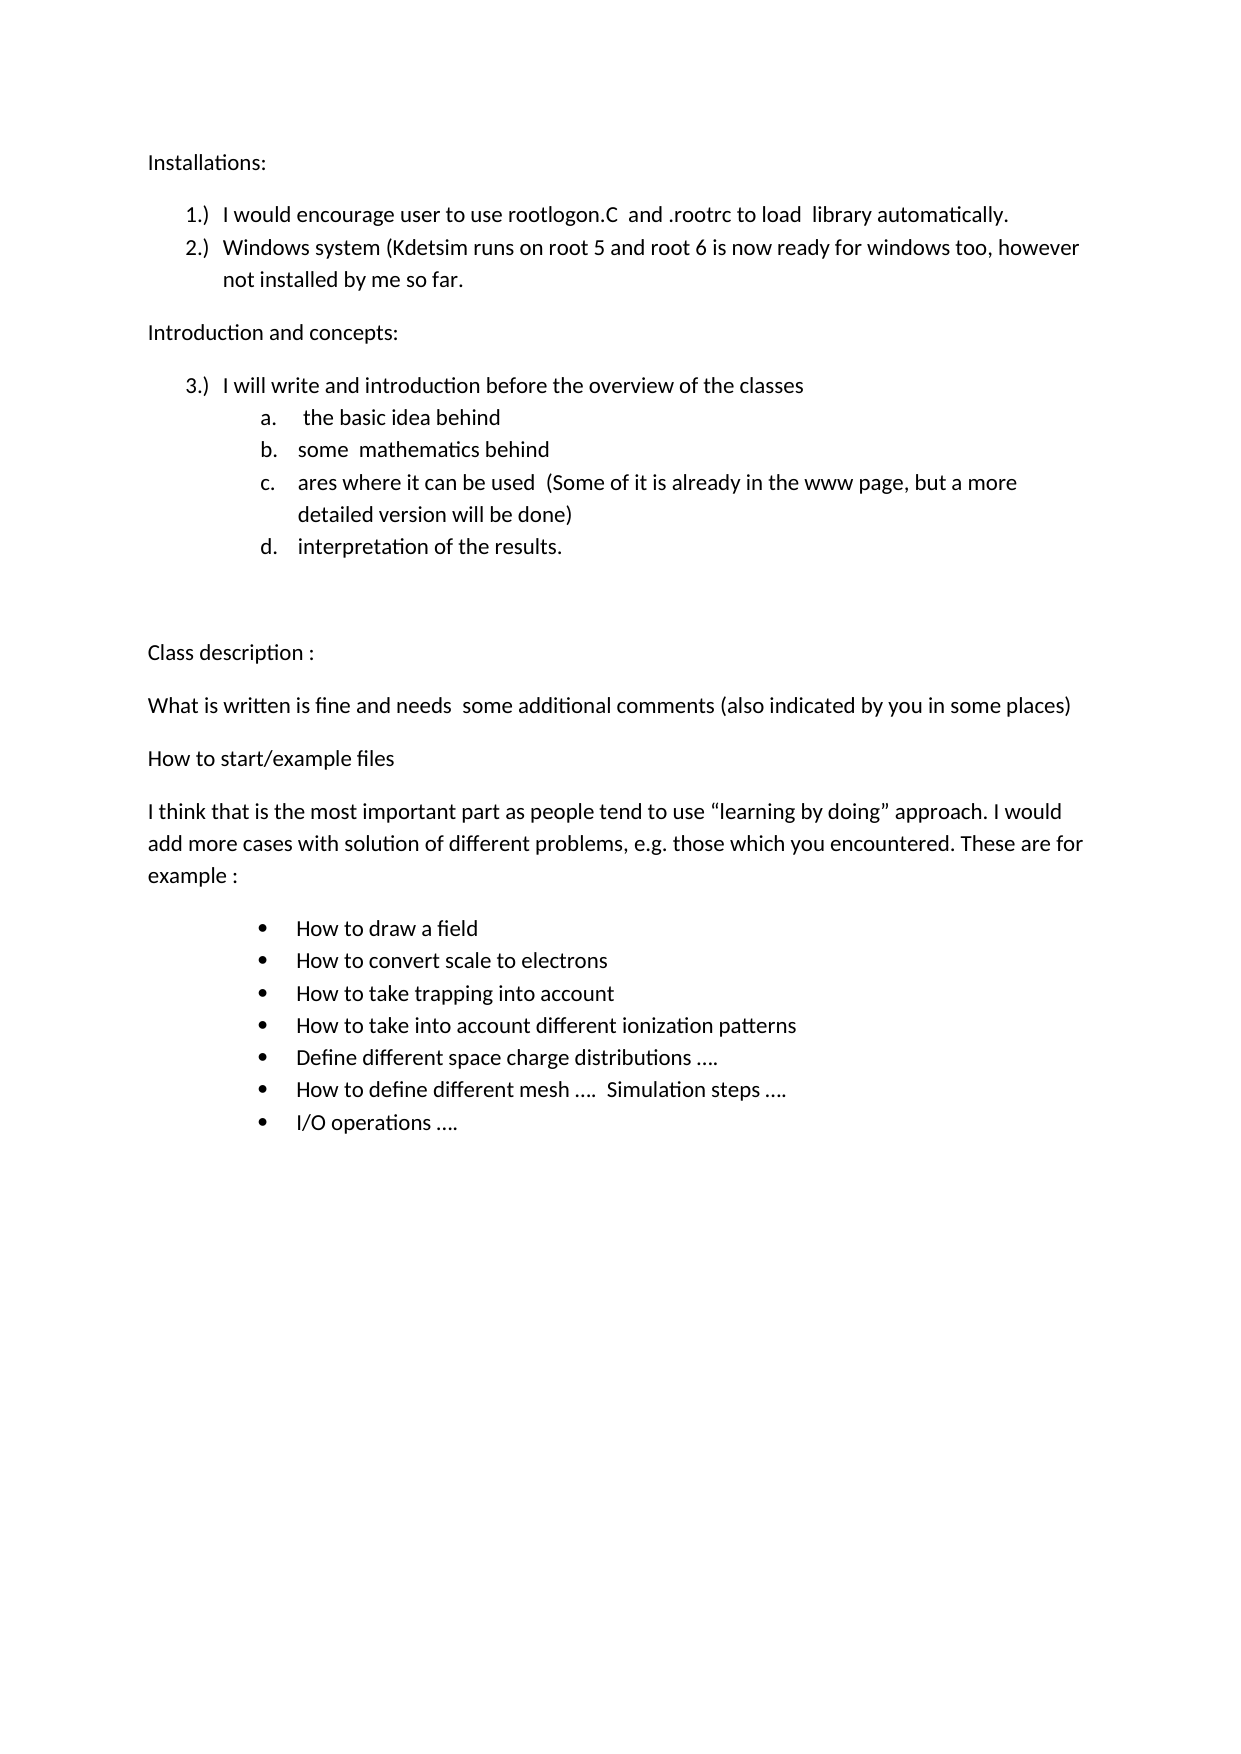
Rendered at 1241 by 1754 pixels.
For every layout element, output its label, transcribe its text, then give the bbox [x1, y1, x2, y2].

list How to draw a field [258, 914, 1093, 942]
list I/O operations …. [258, 1108, 1093, 1136]
text Installations: [148, 148, 1093, 176]
list I would encourage user to use rootlogon.C and .rootrc to load library automatically. [185, 201, 1093, 229]
list How to define different mesh …. Simulation steps …. [258, 1075, 1093, 1103]
text Class description : [148, 638, 1093, 666]
text How to start/example files [148, 744, 1093, 772]
list ares where it can be used (Some of it is already in the www page, but a more detailed version will be done) [260, 468, 1093, 528]
list How to take trapping into account [258, 979, 1093, 1007]
text Introduction and concepts: [148, 318, 1093, 346]
text What is written is fine and needs some additional comments (also indicated by you in some places) [148, 691, 1093, 719]
list How to convert scale to electrons [258, 947, 1093, 975]
list interpretation of the results. [260, 532, 1093, 560]
list I will write and introduction before the overview of the classes [185, 371, 1093, 399]
list some mathematics behind [260, 435, 1093, 463]
list Define different space charge distributions …. [258, 1043, 1093, 1071]
list How to take into account different ionization patterns [258, 1011, 1093, 1039]
list the basic idea behind [260, 403, 1093, 431]
text I think that is the most important part as people tend to use “learning by doing” approach. I would add more cases with solution of different problems, e.g. those which you encountered. These are for example : [148, 797, 1093, 889]
list Windows system (Kdetsim runs on root 5 and root 6 is now ready for windows too, however not installed by me so far. [185, 233, 1093, 293]
